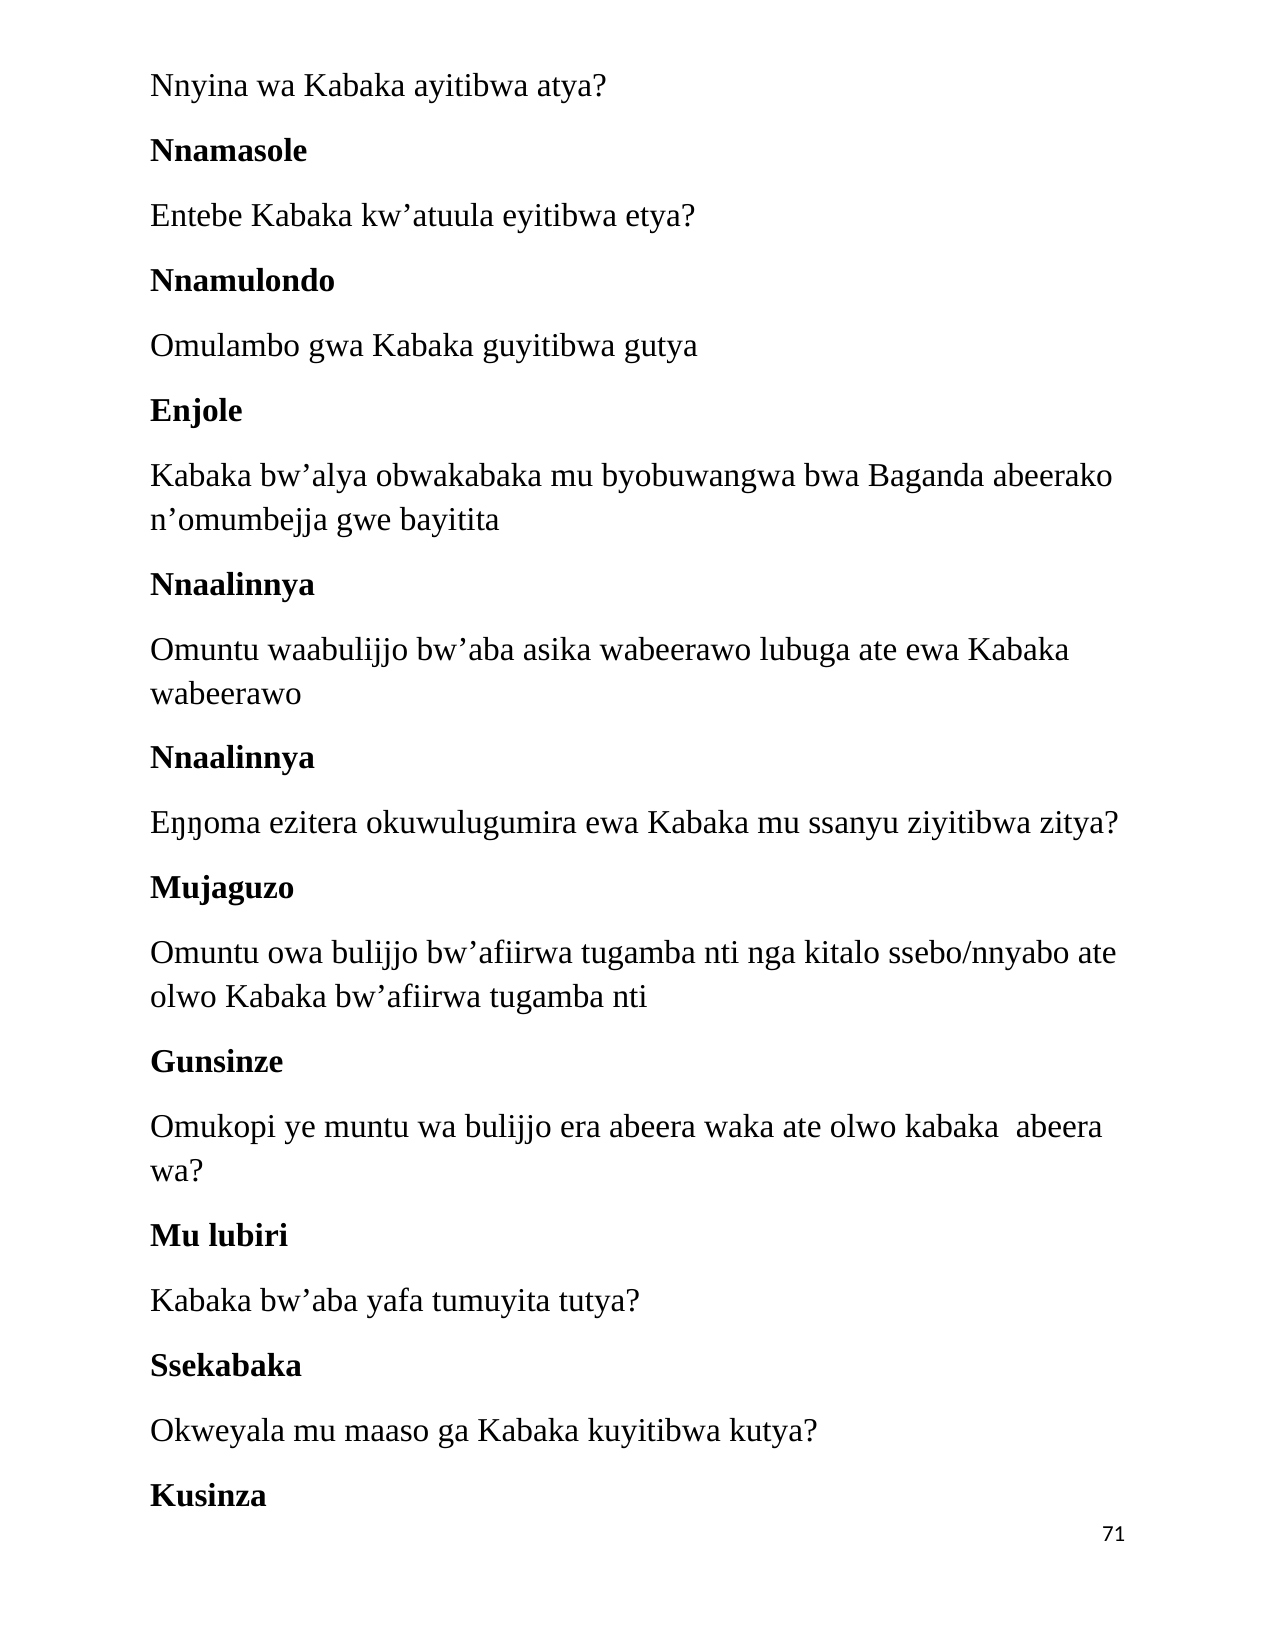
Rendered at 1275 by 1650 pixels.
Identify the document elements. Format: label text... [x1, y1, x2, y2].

text Mu lubiri [150, 1215, 1125, 1254]
text Kusinza [150, 1475, 1125, 1513]
text Nnamasole [150, 131, 1125, 169]
text Kabaka bw’aba yafa tumuyita tutya? [150, 1280, 1125, 1318]
text Nnaalinnya [150, 564, 1125, 602]
text Ssekabaka [150, 1345, 1125, 1383]
text Nnamulondo [150, 260, 1125, 299]
text Omuntu waabulijjo bw’aba asika wabeerawo lubuga ate ewa Kabaka wabeerawo [150, 629, 1125, 711]
text Kabaka bw’alya obwakabaka mu byobuwangwa bwa Baganda abeerako n’omumbejja gwe bayitita [150, 455, 1125, 537]
text Enjole [150, 390, 1125, 428]
text Mujaguzo [150, 868, 1125, 906]
text Omuntu owa bulijjo bw’afiirwa tugamba nti nga kitalo ssebo/nnyabo ate olwo Kabaka bw’afiirwa tugamba nti [150, 932, 1125, 1015]
text Gunsinze [150, 1041, 1125, 1080]
text Okweyala mu maaso ga Kabaka kuyitibwa kutya? [150, 1410, 1125, 1448]
text Omulambo gwa Kabaka guyitibwa gutya [150, 325, 1125, 363]
text Nnyina wa Kabaka ayitibwa atya? [150, 66, 1125, 104]
text Eŋŋoma ezitera okuwulugumira ewa Kabaka mu ssanyu ziyitibwa zitya? [150, 803, 1125, 841]
text Entebe Kabaka kw’atuula eyitibwa etya? [150, 195, 1125, 234]
text Omukopi ye muntu wa bulijjo era abeera waka ate olwo kabaka abeera wa? [150, 1106, 1125, 1189]
text Nnaalinnya [150, 738, 1125, 776]
